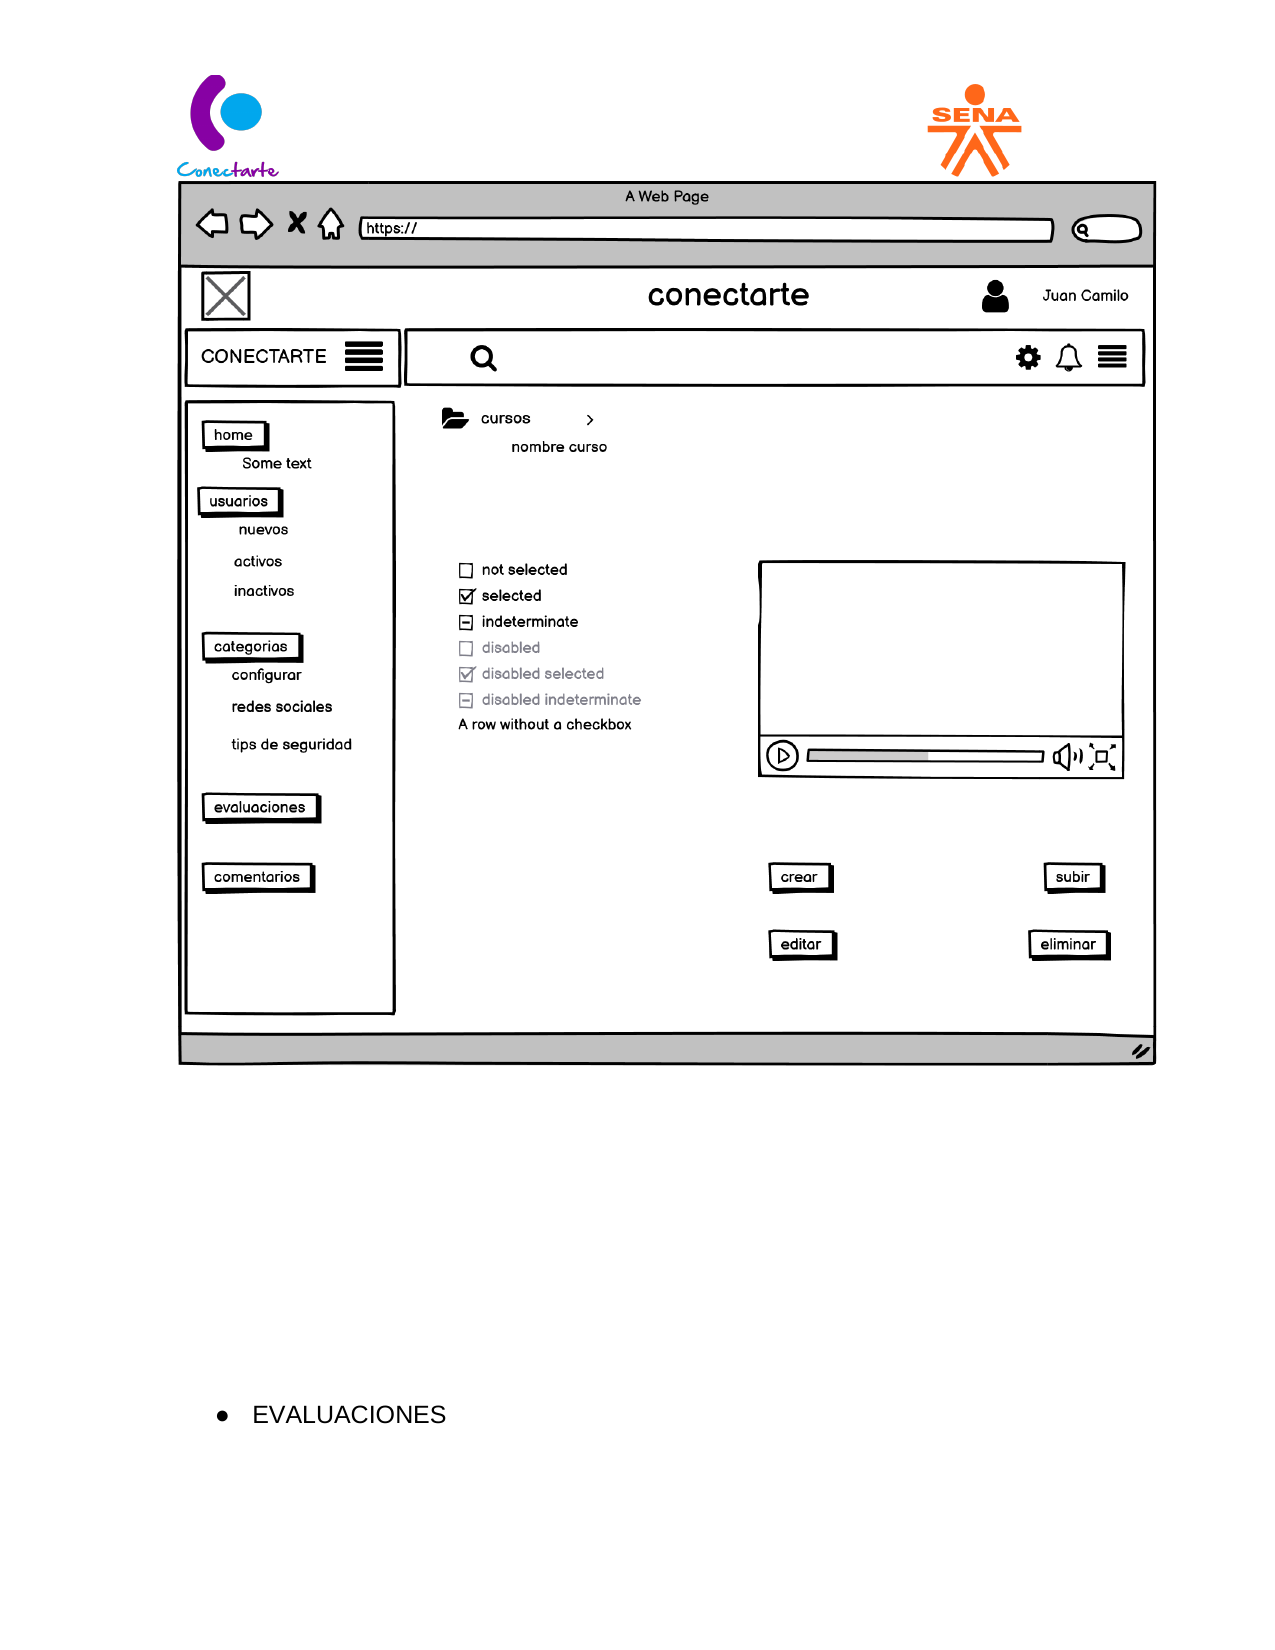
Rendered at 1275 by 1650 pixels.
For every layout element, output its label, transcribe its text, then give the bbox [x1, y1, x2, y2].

picture [177, 180, 1157, 1066]
list EVALUACIONES [214, 1400, 1157, 1429]
picture [927, 83, 1022, 177]
picture [177, 75, 279, 177]
